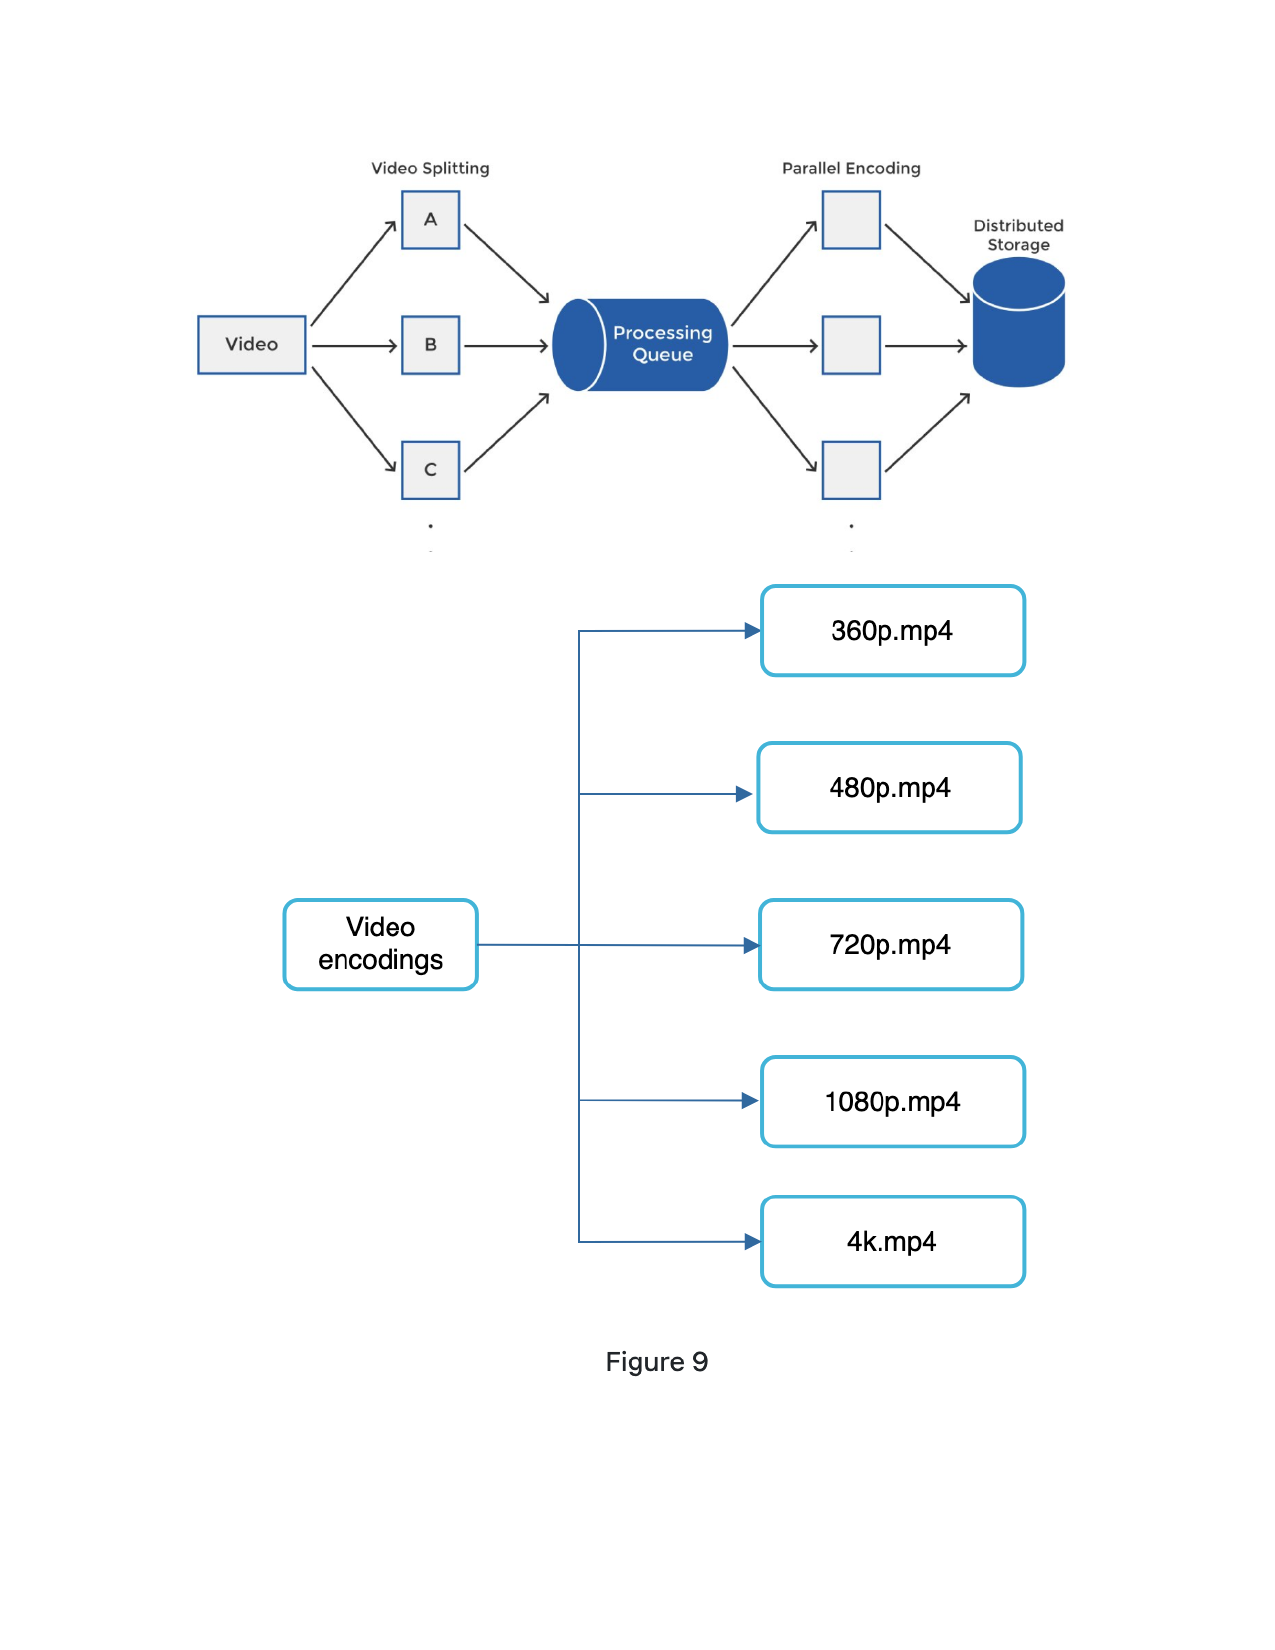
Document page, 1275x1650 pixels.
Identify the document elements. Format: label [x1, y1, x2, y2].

picture [150, 150, 1125, 552]
picture [150, 556, 1125, 1413]
